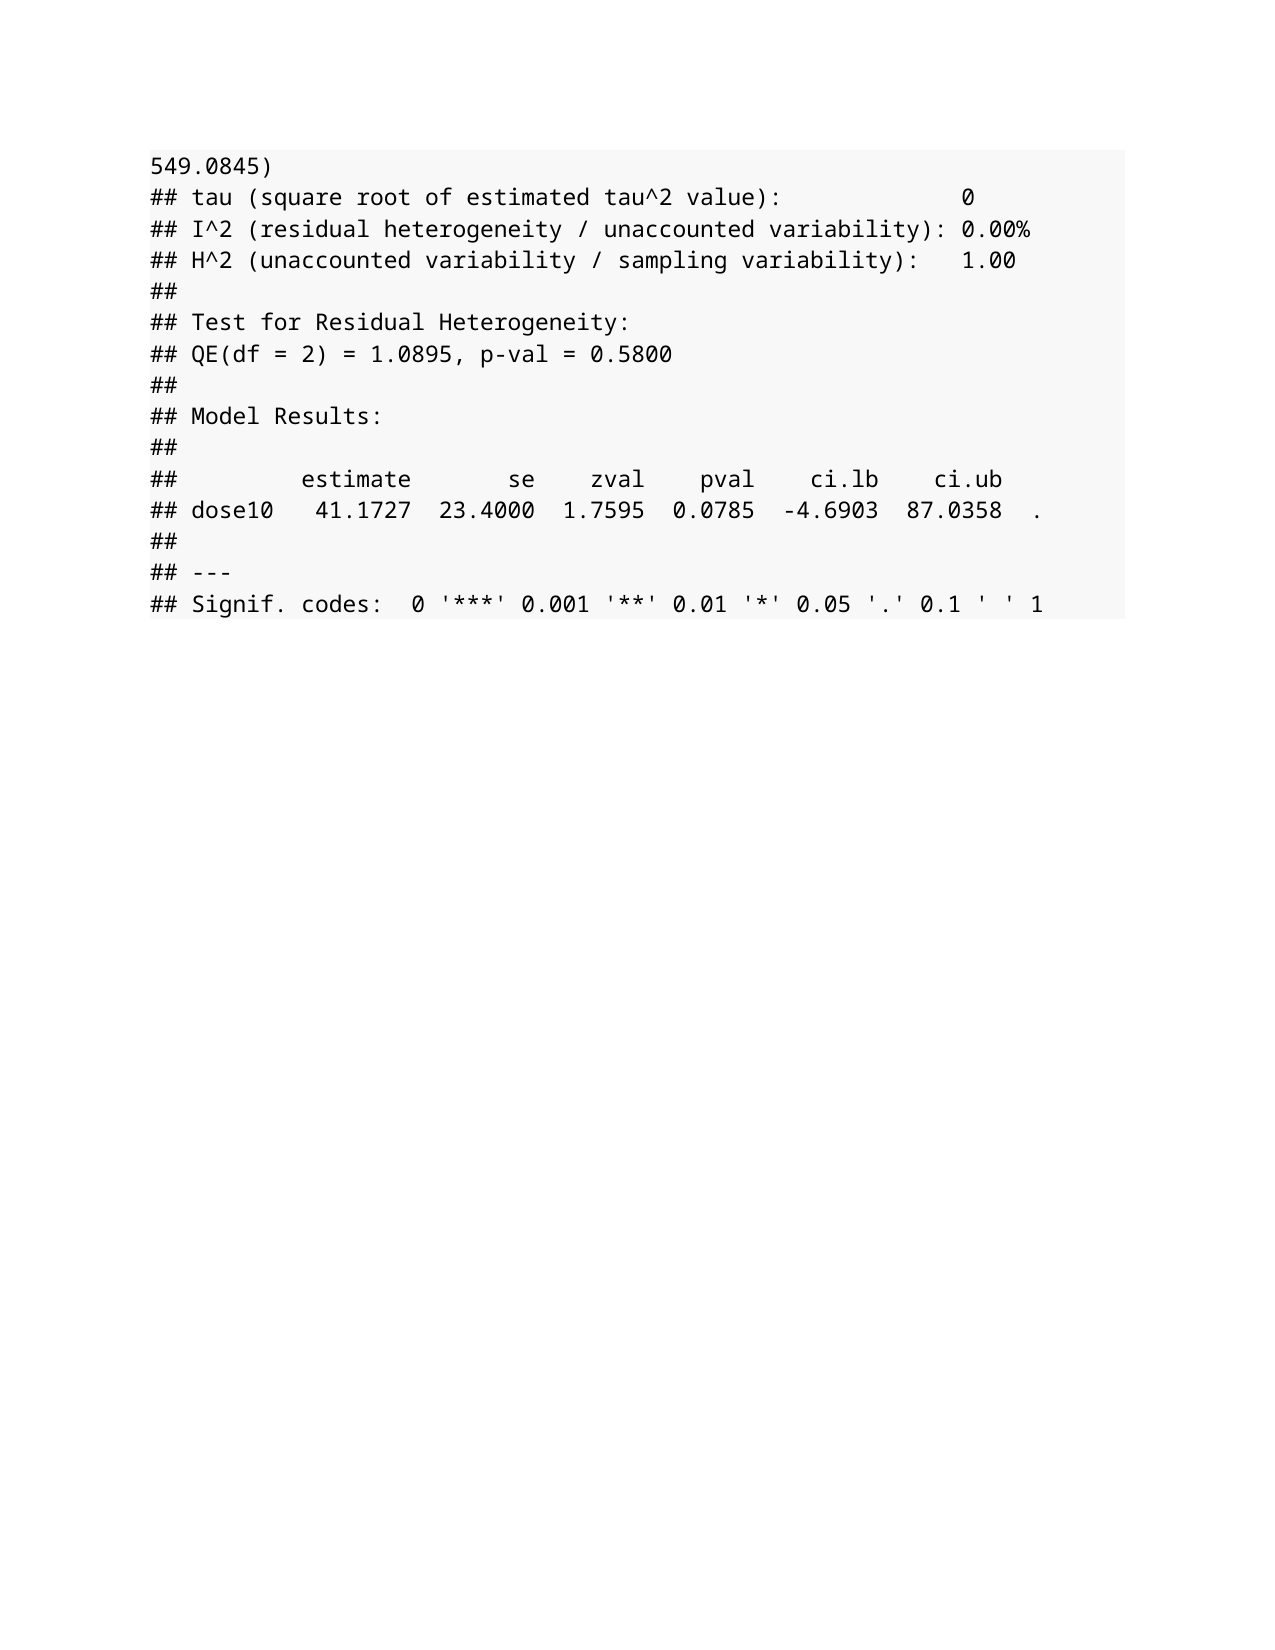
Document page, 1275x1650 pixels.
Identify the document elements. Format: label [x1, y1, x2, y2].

text [150, 150, 1125, 619]
